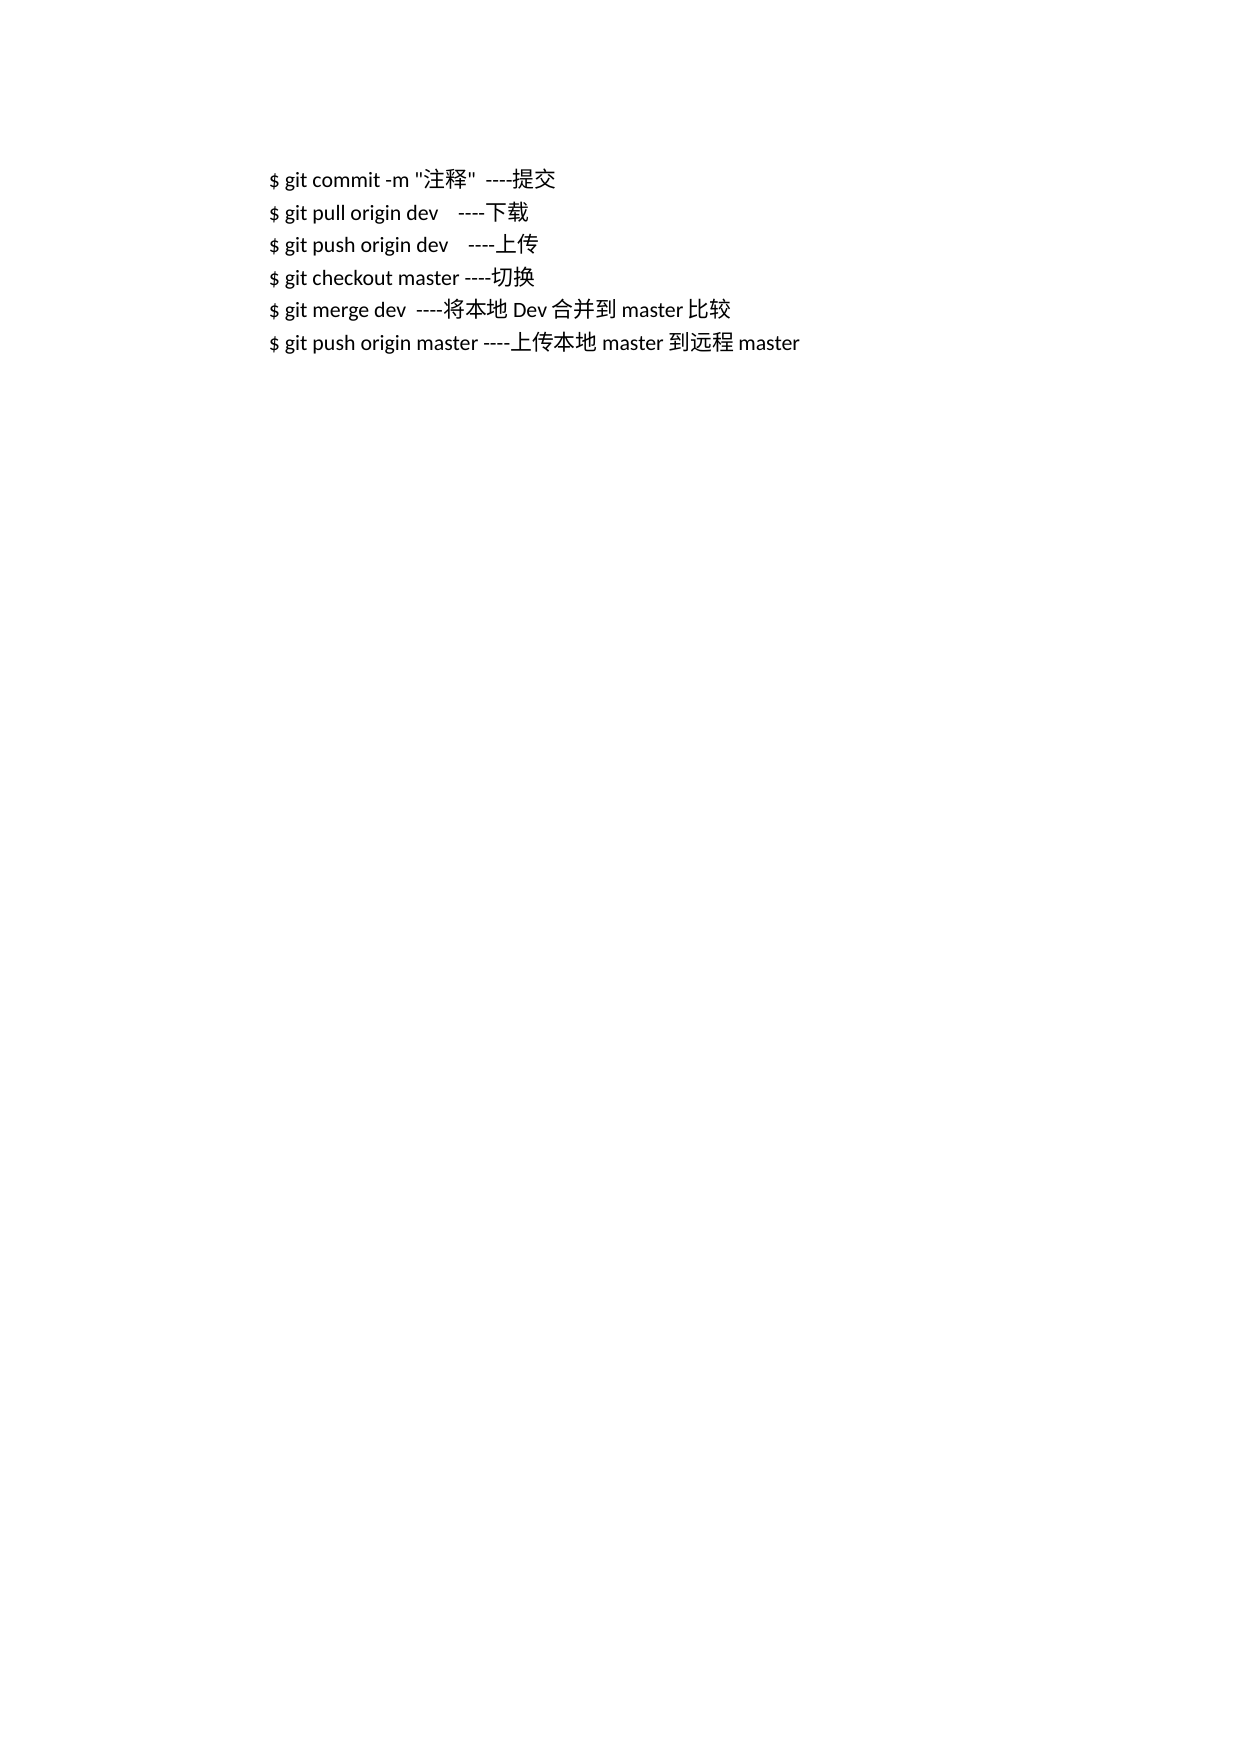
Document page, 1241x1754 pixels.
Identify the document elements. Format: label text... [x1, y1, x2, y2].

list $ git checkout master ----切换 [225, 259, 1053, 292]
list $ git push origin dev ----上传 [225, 227, 1053, 259]
list $ git push origin master ----上传本地master到远程master [225, 324, 1053, 357]
list $ git commit -m "注释" ----提交 [225, 162, 1053, 194]
list $ git merge dev ----将本地Dev合并到master比较 [225, 292, 1053, 324]
list $ git pull origin dev ----下载 [225, 194, 1053, 227]
